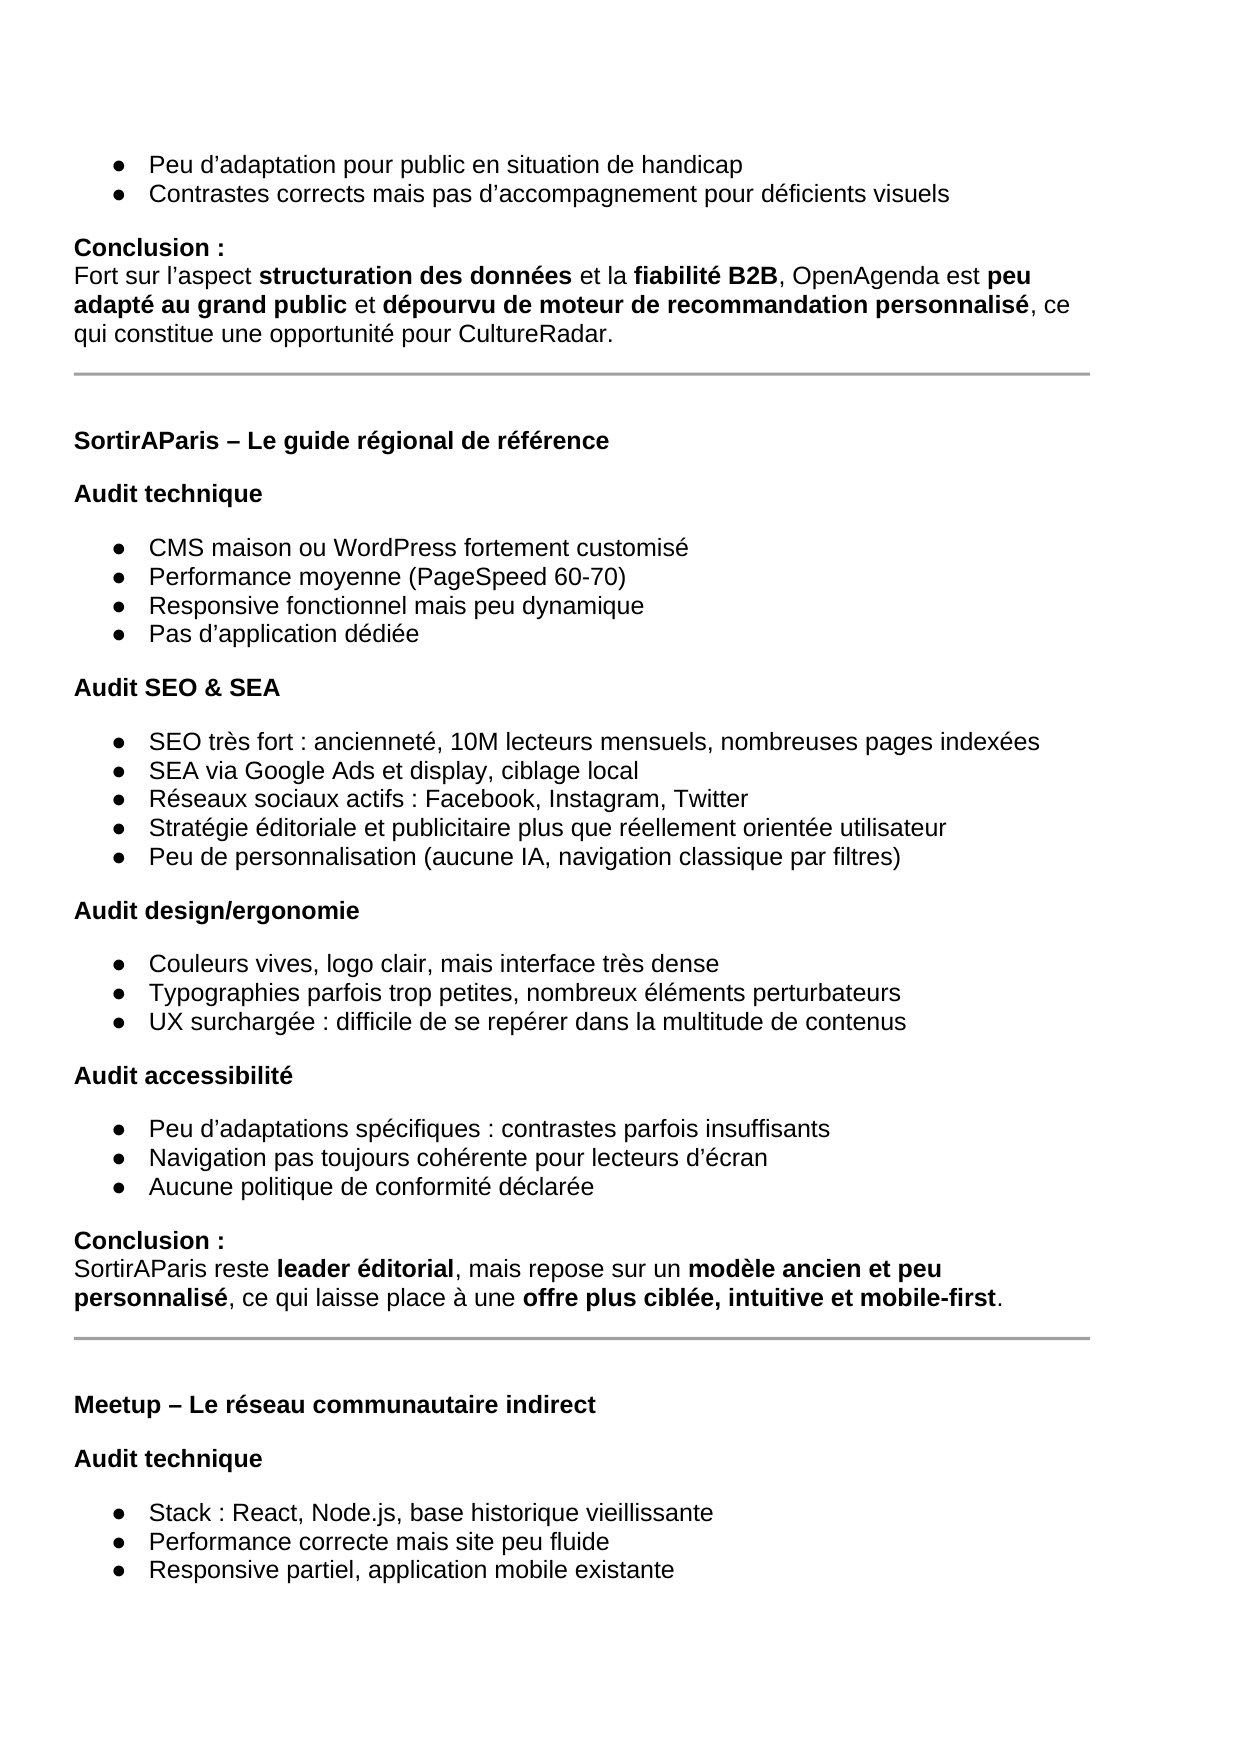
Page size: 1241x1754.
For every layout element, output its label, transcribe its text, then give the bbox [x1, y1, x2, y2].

list Stack : React, Node.js, base historique vieillissante [111, 1498, 1090, 1526]
text Audit technique [74, 479, 1090, 508]
list Couleurs vives, logo clair, mais interface très dense [111, 949, 1090, 978]
list Pas d’application dédiée [111, 619, 1090, 648]
list Performance moyenne (PageSpeed 60-70) [111, 562, 1090, 591]
list Responsive partiel, application mobile existante [111, 1555, 1090, 1584]
list Peu de personnalisation (aucune IA, navigation classique par filtres) [111, 842, 1090, 871]
list Peu d’adaptation pour public en situation de handicap [111, 150, 1090, 179]
list Réseaux sociaux actifs : Facebook, Instagram, Twitter [111, 784, 1090, 813]
list Aucune politique de conformité déclarée [111, 1172, 1090, 1201]
list SEO très fort : ancienneté, 10M lecteurs mensuels, nombreuses pages indexées [111, 727, 1090, 756]
list Navigation pas toujours cohérente pour lecteurs d’écran [111, 1143, 1090, 1172]
list Responsive fonctionnel mais peu dynamique [111, 591, 1090, 619]
text Conclusion : SortirAParis reste leader éditorial, mais repose sur un modèle ancien et peu personnalisé, ce qui laisse place à une offre plus ciblée, intuitive et mobile-first. [74, 1226, 1090, 1312]
list Stratégie éditoriale et publicitaire plus que réellement orientée utilisateur [111, 813, 1090, 842]
list Contrastes corrects mais pas d’accompagnement pour déficients visuels [111, 179, 1090, 207]
text Audit design/ergonomie [74, 896, 1090, 924]
subtitle Meetup – Le réseau communautaire indirect [74, 1390, 1090, 1419]
list Typographies parfois trop petites, nombreux éléments perturbateurs [111, 978, 1090, 1007]
list Performance correcte mais site peu fluide [111, 1526, 1090, 1555]
text Conclusion : Fort sur l’aspect structuration des données et la fiabilité B2B, OpenAgenda est peu adapté au grand public et dépourvu de moteur de recommandation personnalisé, ce qui constitue une opportunité pour CultureRadar. [74, 232, 1090, 347]
list Peu d’adaptations spécifiques : contrastes parfois insuffisants [111, 1114, 1090, 1143]
list UX surchargée : difficile de se repérer dans la multitude de contenus [111, 1007, 1090, 1036]
list CMS maison ou WordPress fortement customisé [111, 533, 1090, 562]
list SEA via Google Ads et display, ciblage local [111, 756, 1090, 784]
subtitle SortirAParis – Le guide régional de référence [74, 426, 1090, 454]
text Audit technique [74, 1444, 1090, 1473]
text Audit SEO & SEA [74, 673, 1090, 702]
text Audit accessibilité [74, 1061, 1090, 1089]
